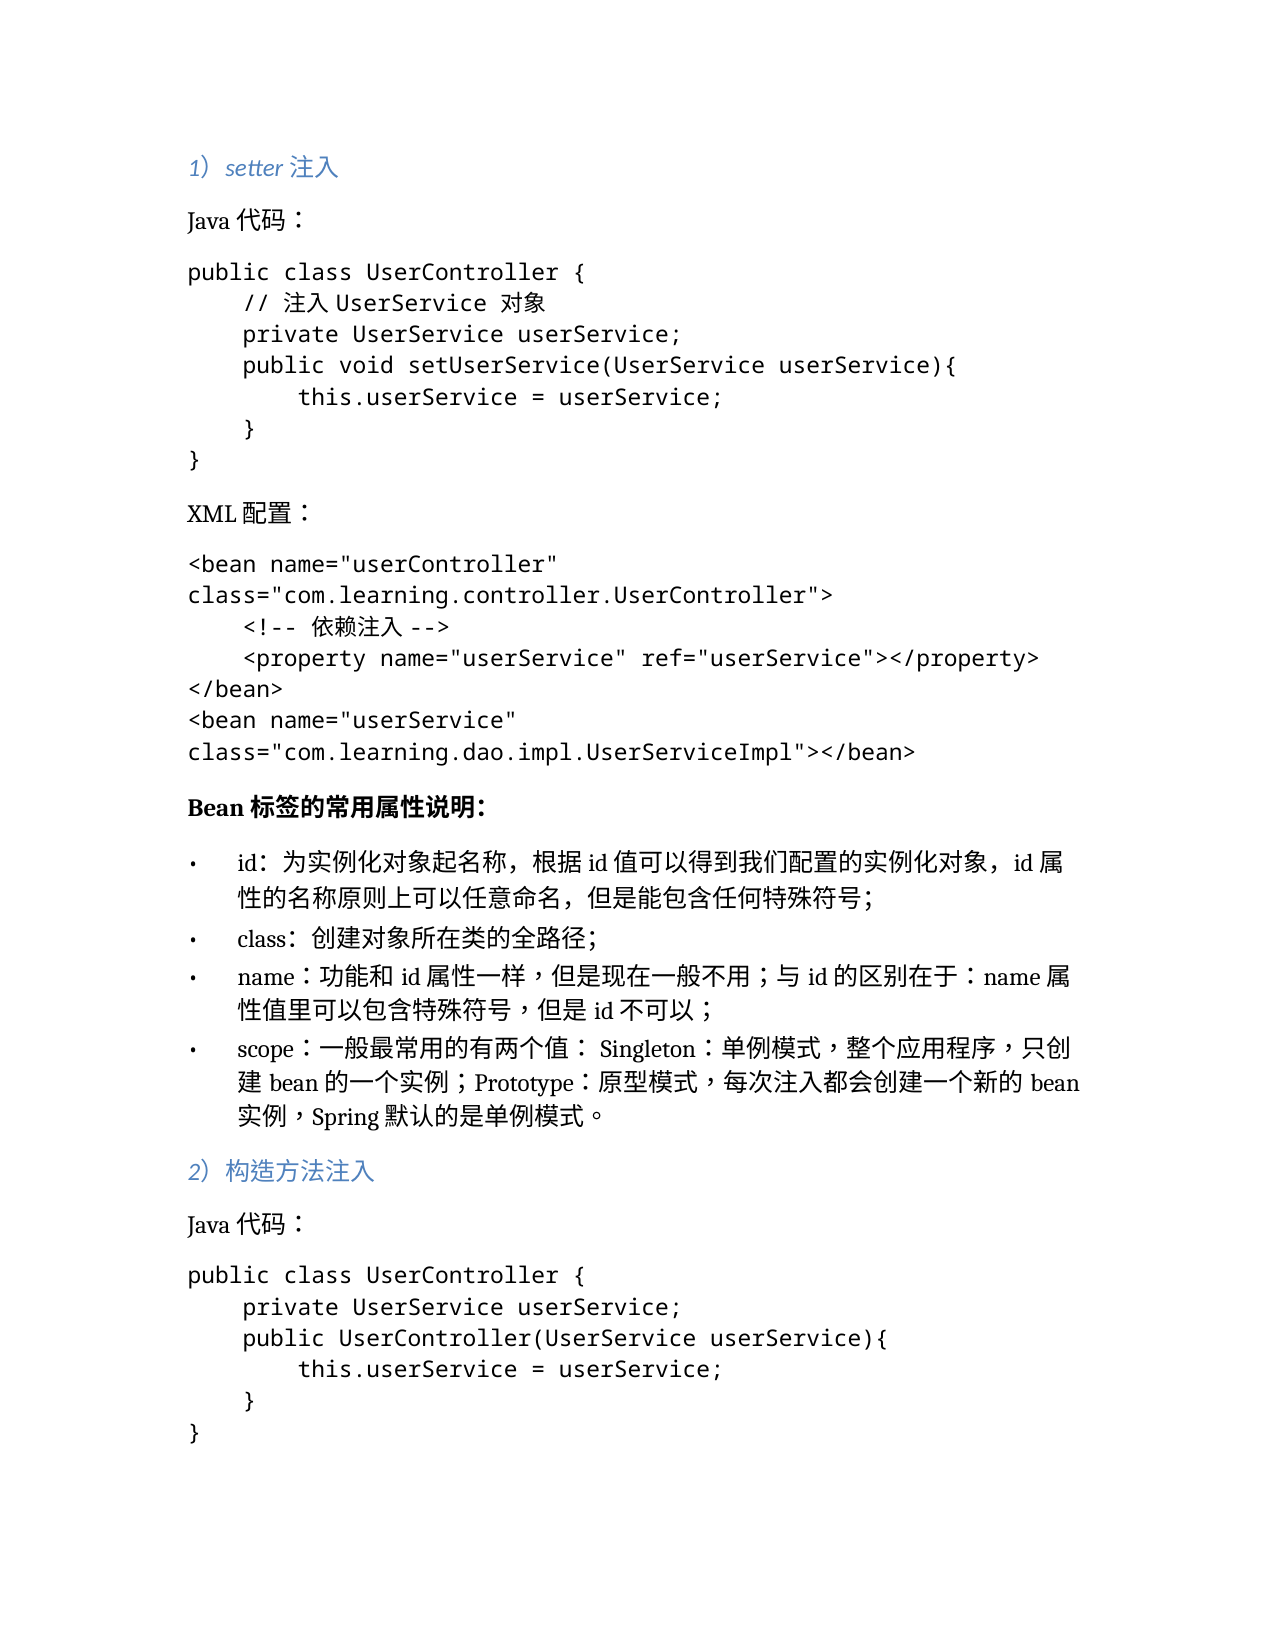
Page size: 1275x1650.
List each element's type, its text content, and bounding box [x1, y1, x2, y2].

text public class UserController { private UserService userService; public UserController(UserService userService){ this.userService = userService; } } [187, 1259, 1087, 1447]
text XML 配置： [187, 495, 1087, 529]
list name：功能和 id 属性一样，但是现在一般不用；与 id 的区别在于：name 属性值里可以包含特殊符号，但是 id 不可以； [187, 959, 1087, 1027]
list scope：一般最常用的有两个值： Singleton：单例模式，整个应用程序，只创建 bean 的一个实例；Prototype：原型模式，每次注入都会创建一个新的 bean 实例，Spring 默认的是单例模式。 [187, 1031, 1087, 1133]
subtitle 2）构造方法注入 [187, 1154, 1087, 1188]
text Java 代码： [187, 203, 1087, 237]
text public class UserController { // 注入 UserService 对象 private UserService userService; public void setUserService(UserService userService){ this.userService = userService; } } [187, 256, 1087, 474]
list id：为实例化对象起名称，根据 id 值可以得到我们配置的实例化对象，id 属性的名称原则上可以任意命名，但是能包含任何特殊符号； [187, 843, 1087, 915]
subtitle 1）setter 注入 [187, 150, 1087, 184]
text Java 代码： [187, 1207, 1087, 1241]
text <bean name="userController" class="com.learning.controller.UserController"> <!-- 依赖注入 --> <property name="userService" ref="userService"></property> </bean> <bean name="userService" class="com.learning.dao.impl.UserServiceImpl"></bean> [187, 548, 1087, 767]
text Bean 标签的常用属性说明： [187, 788, 1087, 824]
list class：创建对象所在类的全路径； [187, 919, 1087, 955]
